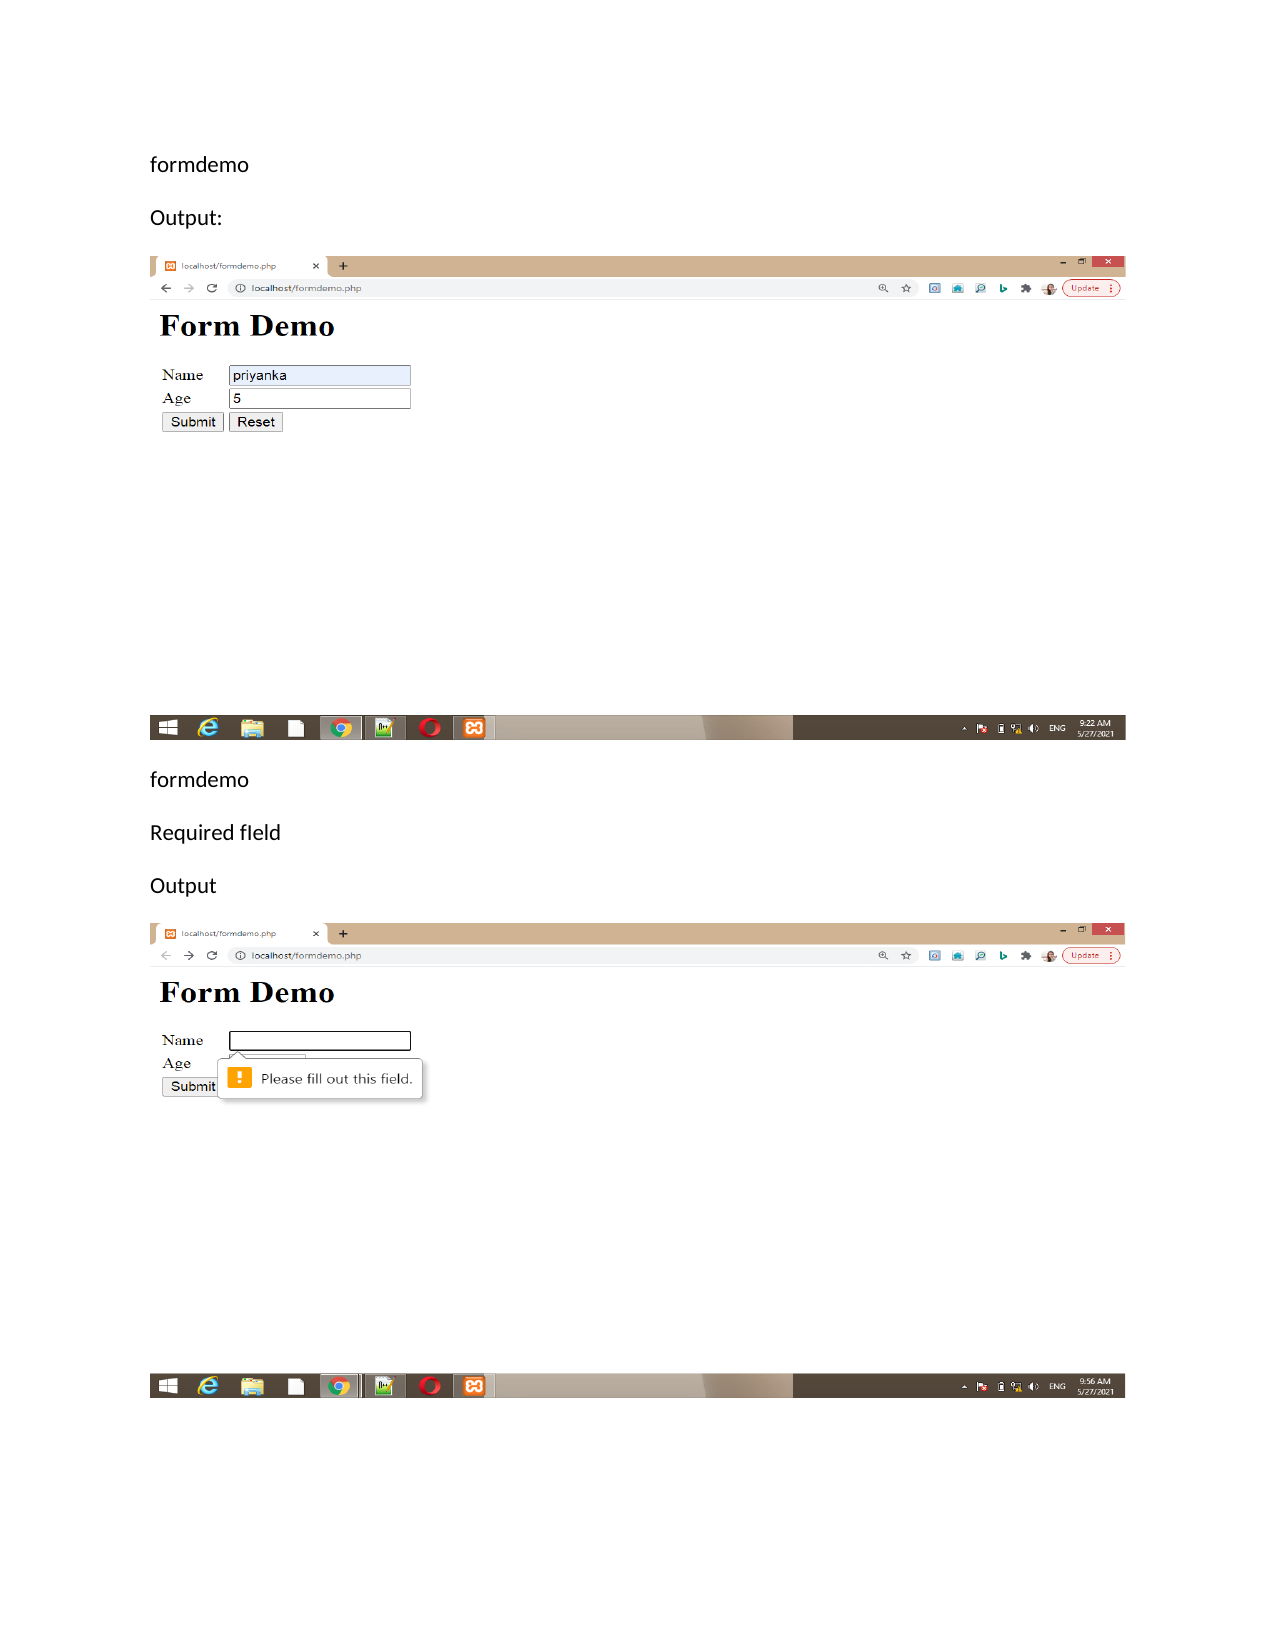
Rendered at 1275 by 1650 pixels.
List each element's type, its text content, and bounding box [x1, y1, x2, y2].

text Output [150, 871, 1125, 899]
picture [150, 923, 1125, 1398]
text Output: [150, 203, 1125, 231]
text formdemo [150, 765, 1125, 793]
text Required fIeld [150, 818, 1125, 846]
picture [150, 256, 1126, 740]
text formdemo [150, 150, 1125, 178]
